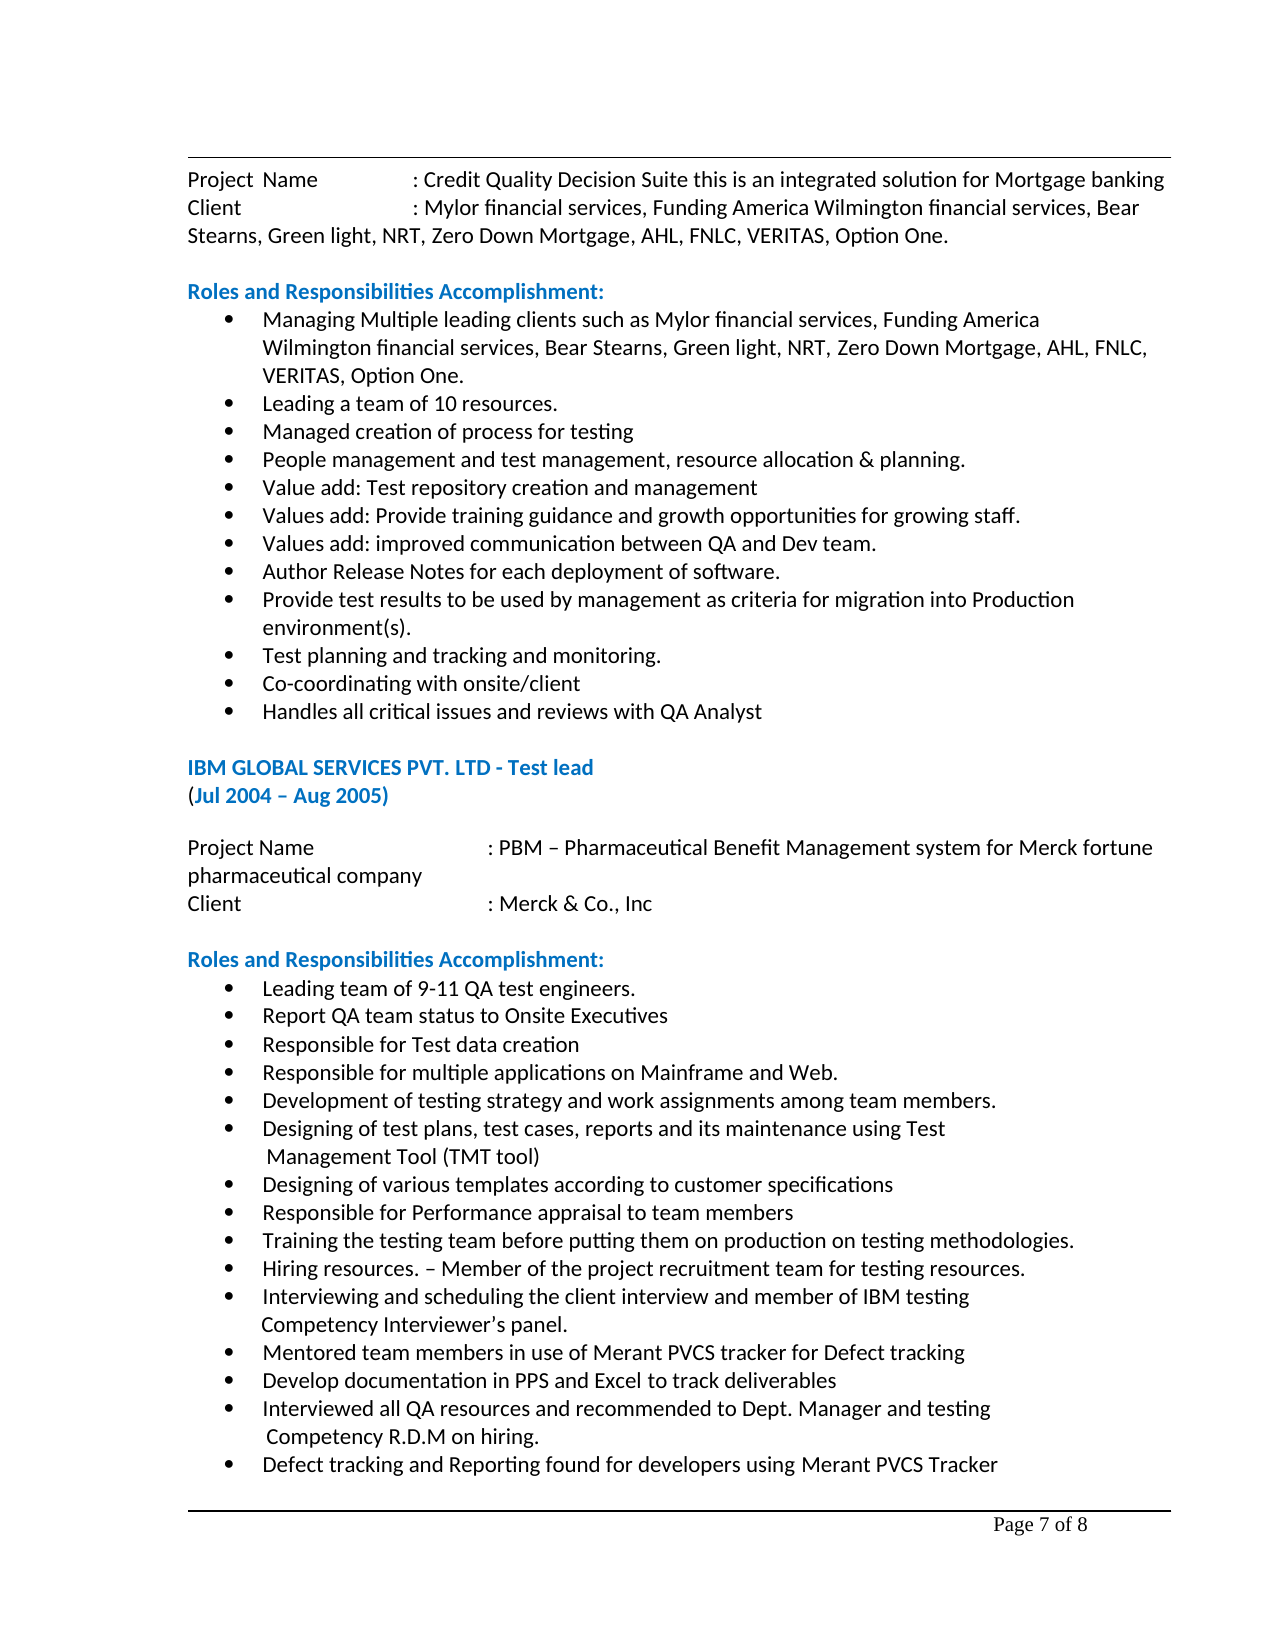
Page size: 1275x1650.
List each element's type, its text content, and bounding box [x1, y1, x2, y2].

list Managing Multiple leading clients such as Mylor financial services, Funding America [225, 305, 1171, 333]
list Develop documentation in PPS and Excel to track deliverables [225, 1366, 1171, 1394]
text Management Tool (TMT tool) [225, 1142, 1171, 1170]
list Leading a team of 10 resources. [225, 389, 1171, 417]
list Designing of various templates according to customer specifications [225, 1170, 1171, 1198]
list Interviewing and scheduling the client interview and member of IBM testing [225, 1282, 1171, 1310]
list Defect tracking and Reporting found for developers using Merant PVCS Tracker [225, 1450, 1171, 1478]
list Value add: Test repository creation and management [225, 473, 1171, 501]
list Test planning and tracking and monitoring. [225, 641, 1171, 669]
list Designing of test plans, test cases, reports and its maintenance using Test [225, 1114, 1171, 1142]
text Roles and Responsibilities Accomplishment: [187, 277, 1171, 305]
list Hiring resources. – Member of the project recruitment team for testing resources. [225, 1254, 1171, 1282]
text (Jul 2004 – Aug 2005) [187, 781, 1171, 809]
text Wilmington financial services, Bear Stearns, Green light, NRT, Zero Down Mortgage, AHL, FNLC, VERITAS, Option One. [262, 333, 1171, 389]
list Handles all critical issues and reviews with QA Analyst [225, 697, 1171, 725]
text Client : Merck & Co., Inc [187, 889, 1171, 918]
list Interviewed all QA resources and recommended to Dept. Manager and testing [225, 1394, 1171, 1422]
list Values add: Provide training guidance and growth opportunities for growing staff. [225, 501, 1171, 529]
text Competency Interviewer’s panel. [225, 1310, 1171, 1338]
list Development of testing strategy and work assignments among team members. [225, 1086, 1171, 1114]
list Values add: improved communication between QA and Dev team. [225, 529, 1171, 557]
text Roles and Responsibilities Accomplishment: [187, 946, 1171, 974]
list Mentored team members in use of Merant PVCS tracker for Defect tracking [225, 1338, 1171, 1366]
list Co-coordinating with onsite/client [225, 669, 1171, 697]
list Responsible for Test data creation [225, 1030, 1171, 1058]
list Author Release Notes for each deployment of software. [225, 557, 1171, 585]
text IBM GLOBAL SERVICES PVT. LTD - Test lead [187, 753, 1171, 781]
text Project Name : Credit Quality Decision Suite this is an integrated solution for Mortgage banking [187, 165, 1171, 193]
list Managed creation of process for testing [225, 417, 1171, 445]
text Client : Mylor financial services, Funding America Wilmington financial services, Bear Stearns, Green light, NRT, Zero Down Mortgage, AHL, FNLC, VERITAS, Option One. [187, 193, 1171, 249]
list Training the testing team before putting them on production on testing methodologies. [225, 1226, 1171, 1254]
list Provide test results to be used by management as criteria for migration into Production environment(s). [225, 585, 1171, 641]
list Responsible for Performance appraisal to team members [225, 1198, 1171, 1226]
list Report QA team status to Onsite Executives [225, 1002, 1171, 1030]
text Competency R.D.M on hiring. [225, 1422, 1171, 1450]
list Responsible for multiple applications on Mainframe and Web. [225, 1058, 1171, 1086]
list People management and test management, resource allocation & planning. [225, 445, 1171, 473]
text Project Name : PBM – Pharmaceutical Benefit Management system for Merck fortune pharmaceutical company [187, 833, 1171, 889]
list Leading team of 9-11 QA test engineers. [225, 974, 1171, 1002]
